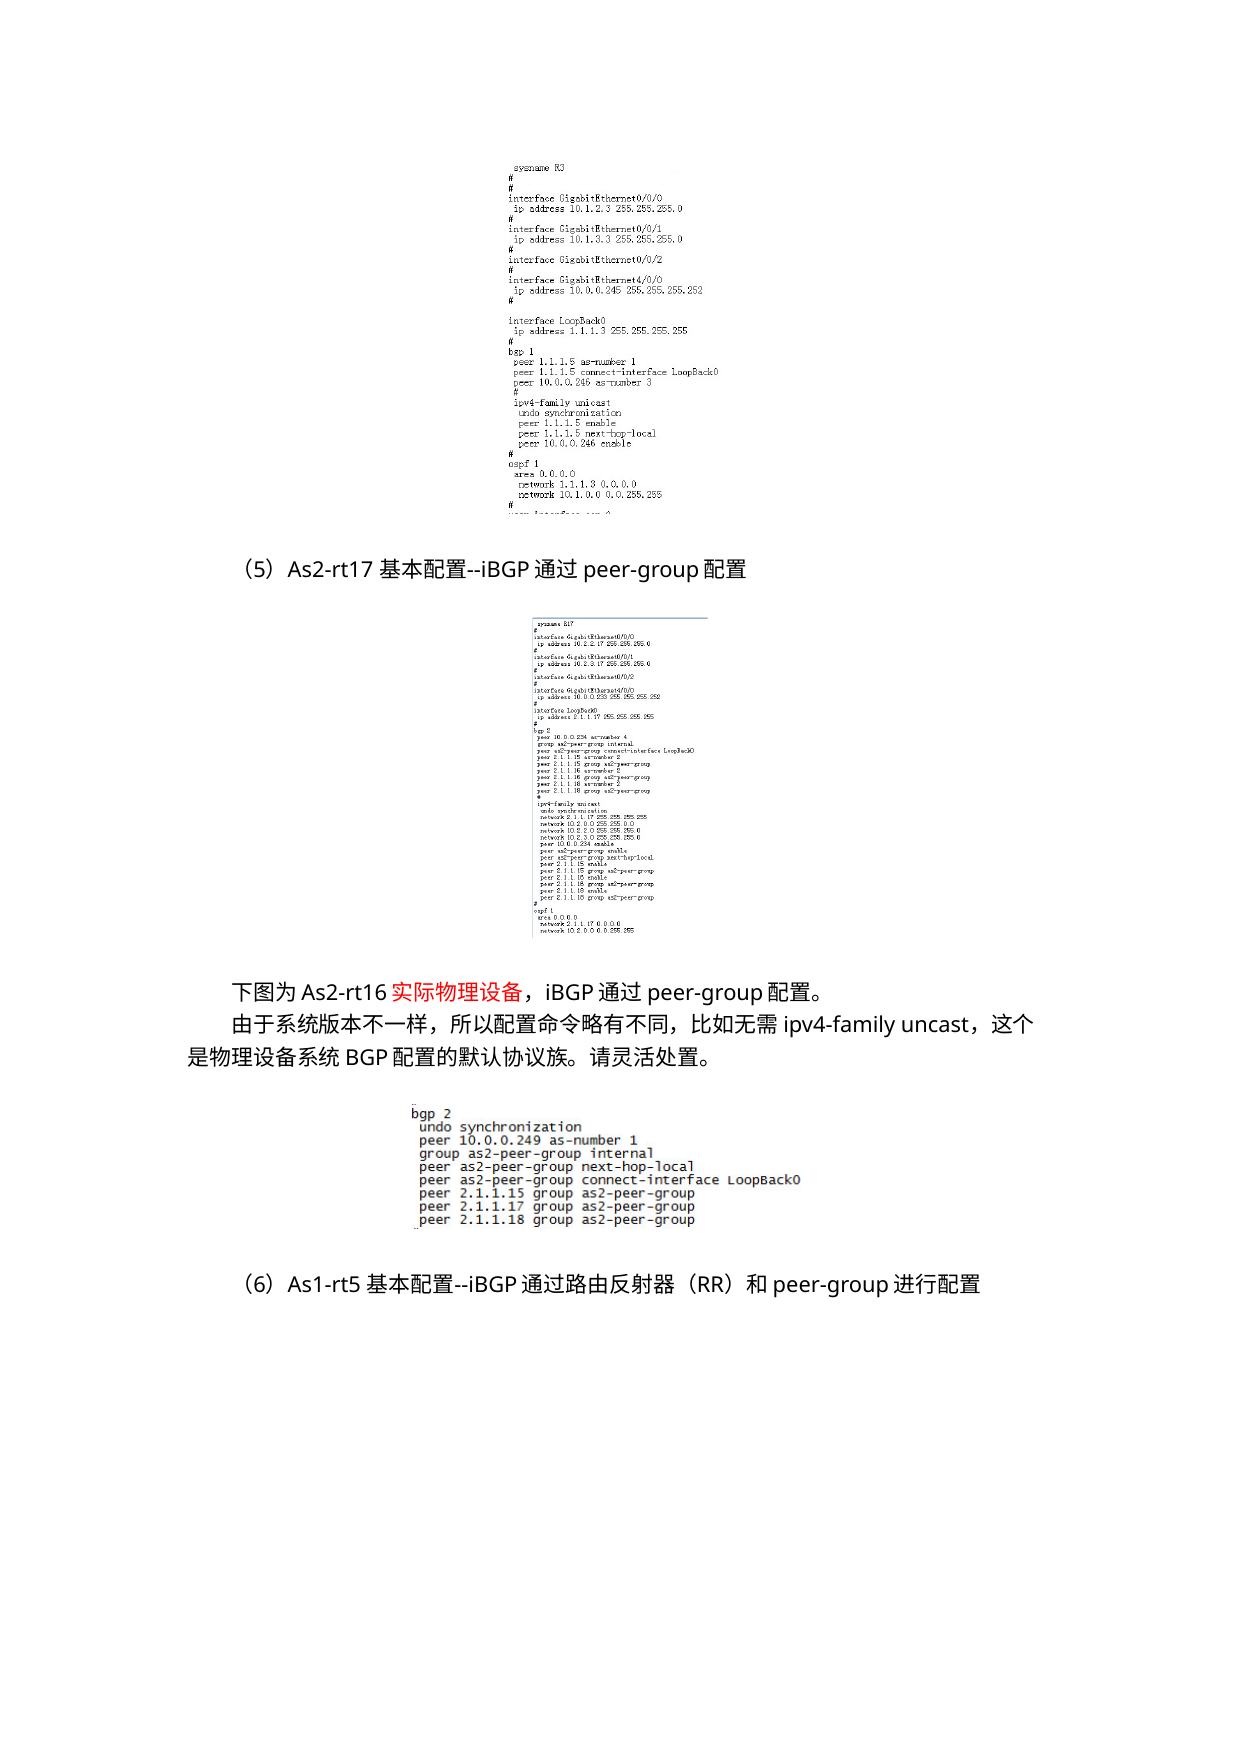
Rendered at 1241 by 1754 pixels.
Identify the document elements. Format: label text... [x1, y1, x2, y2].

picture [532, 617, 708, 938]
text 下图为As2-rt16实际物理设备，iBGP通过 peer-group配置。 [187, 974, 1053, 1007]
text （5）As2-rt17 基本配置--iBGP通过 peer-group配置 [187, 552, 1053, 584]
picture [411, 1104, 829, 1229]
text 由于系统版本不一样，所以配置命令略有不同，比如无需 ipv4-family uncast，这个是物理设备系统BGP配置的默认协议族。请灵活处置。 [187, 1007, 1053, 1072]
picture [509, 162, 732, 514]
text （6）As1-rt5 基本配置--iBGP通过路由反射器（RR）和 peer-group进行配置 [187, 1267, 1053, 1299]
